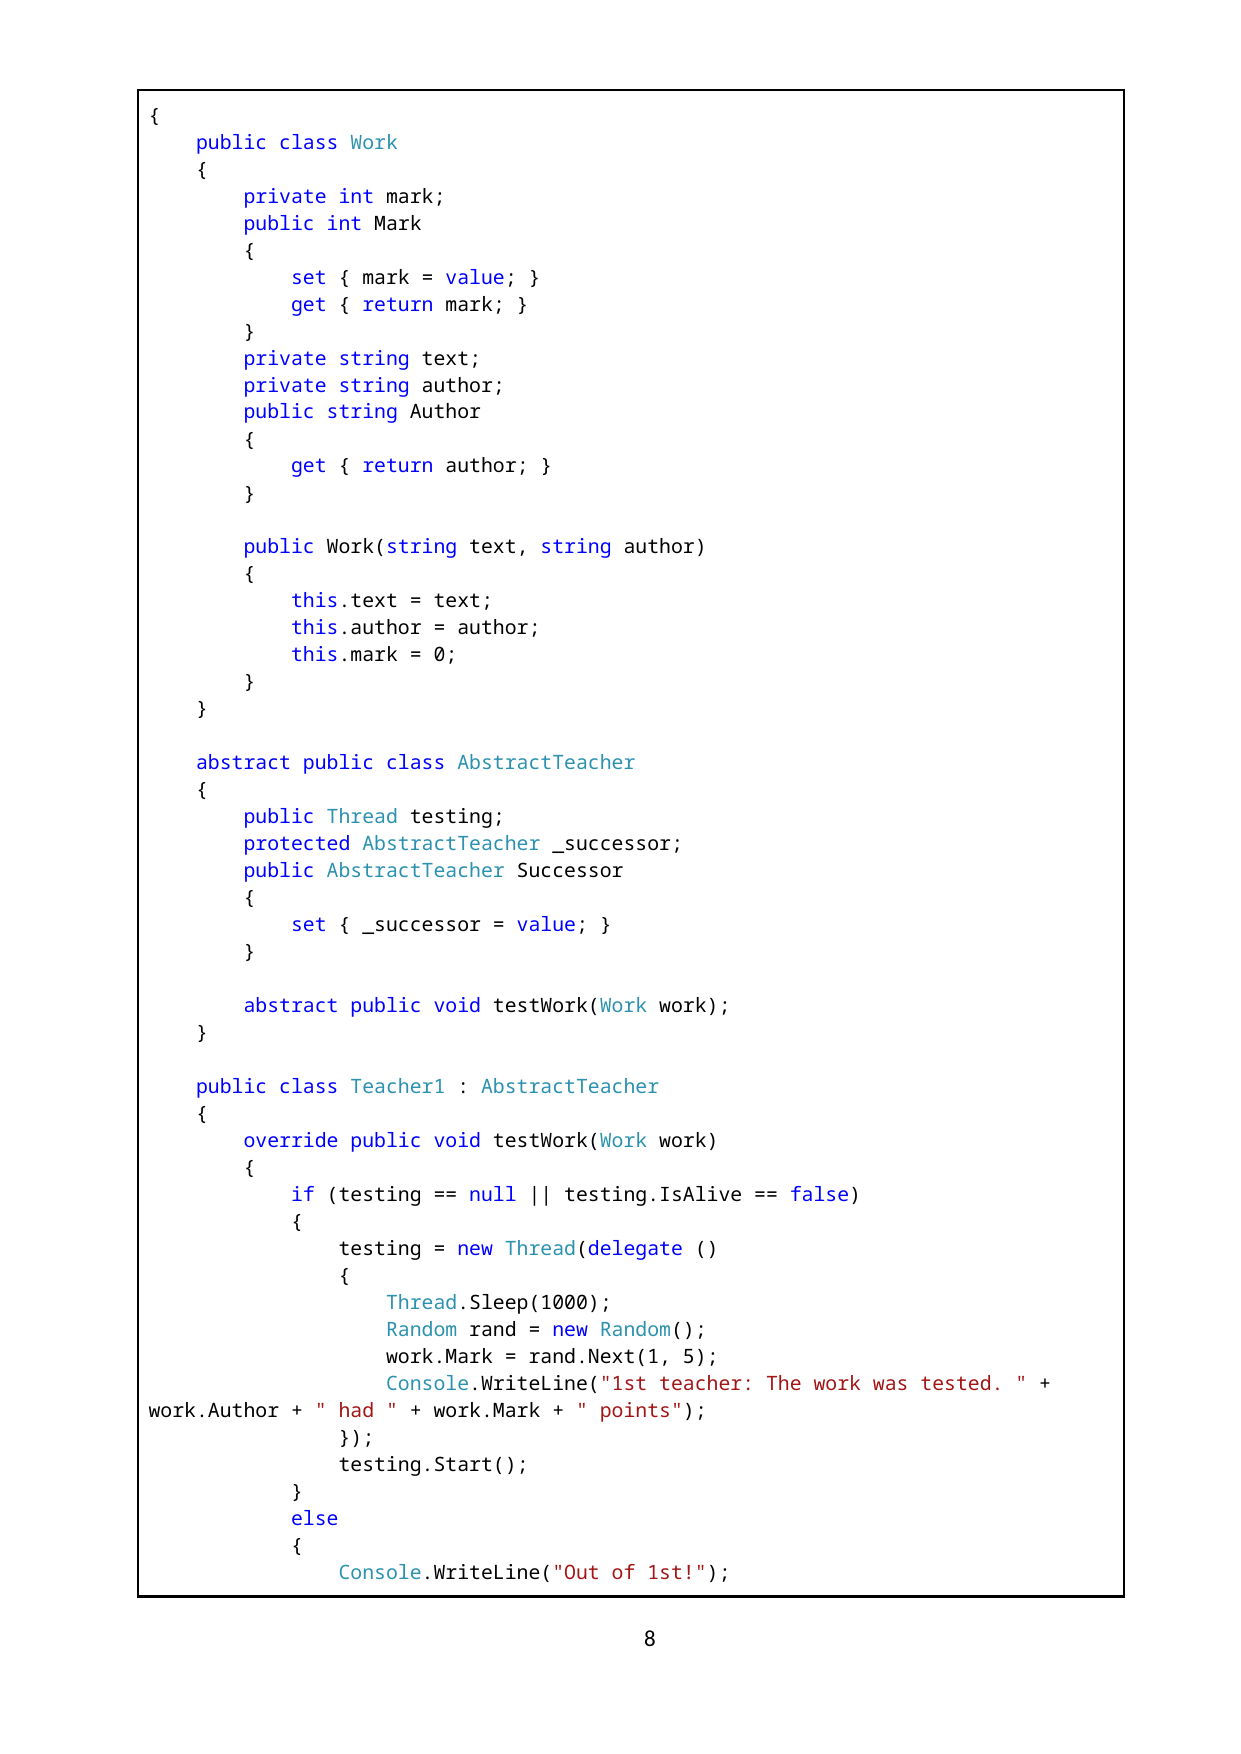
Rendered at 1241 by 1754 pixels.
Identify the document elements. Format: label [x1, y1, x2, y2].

table_cell [139, 91, 1123, 1595]
